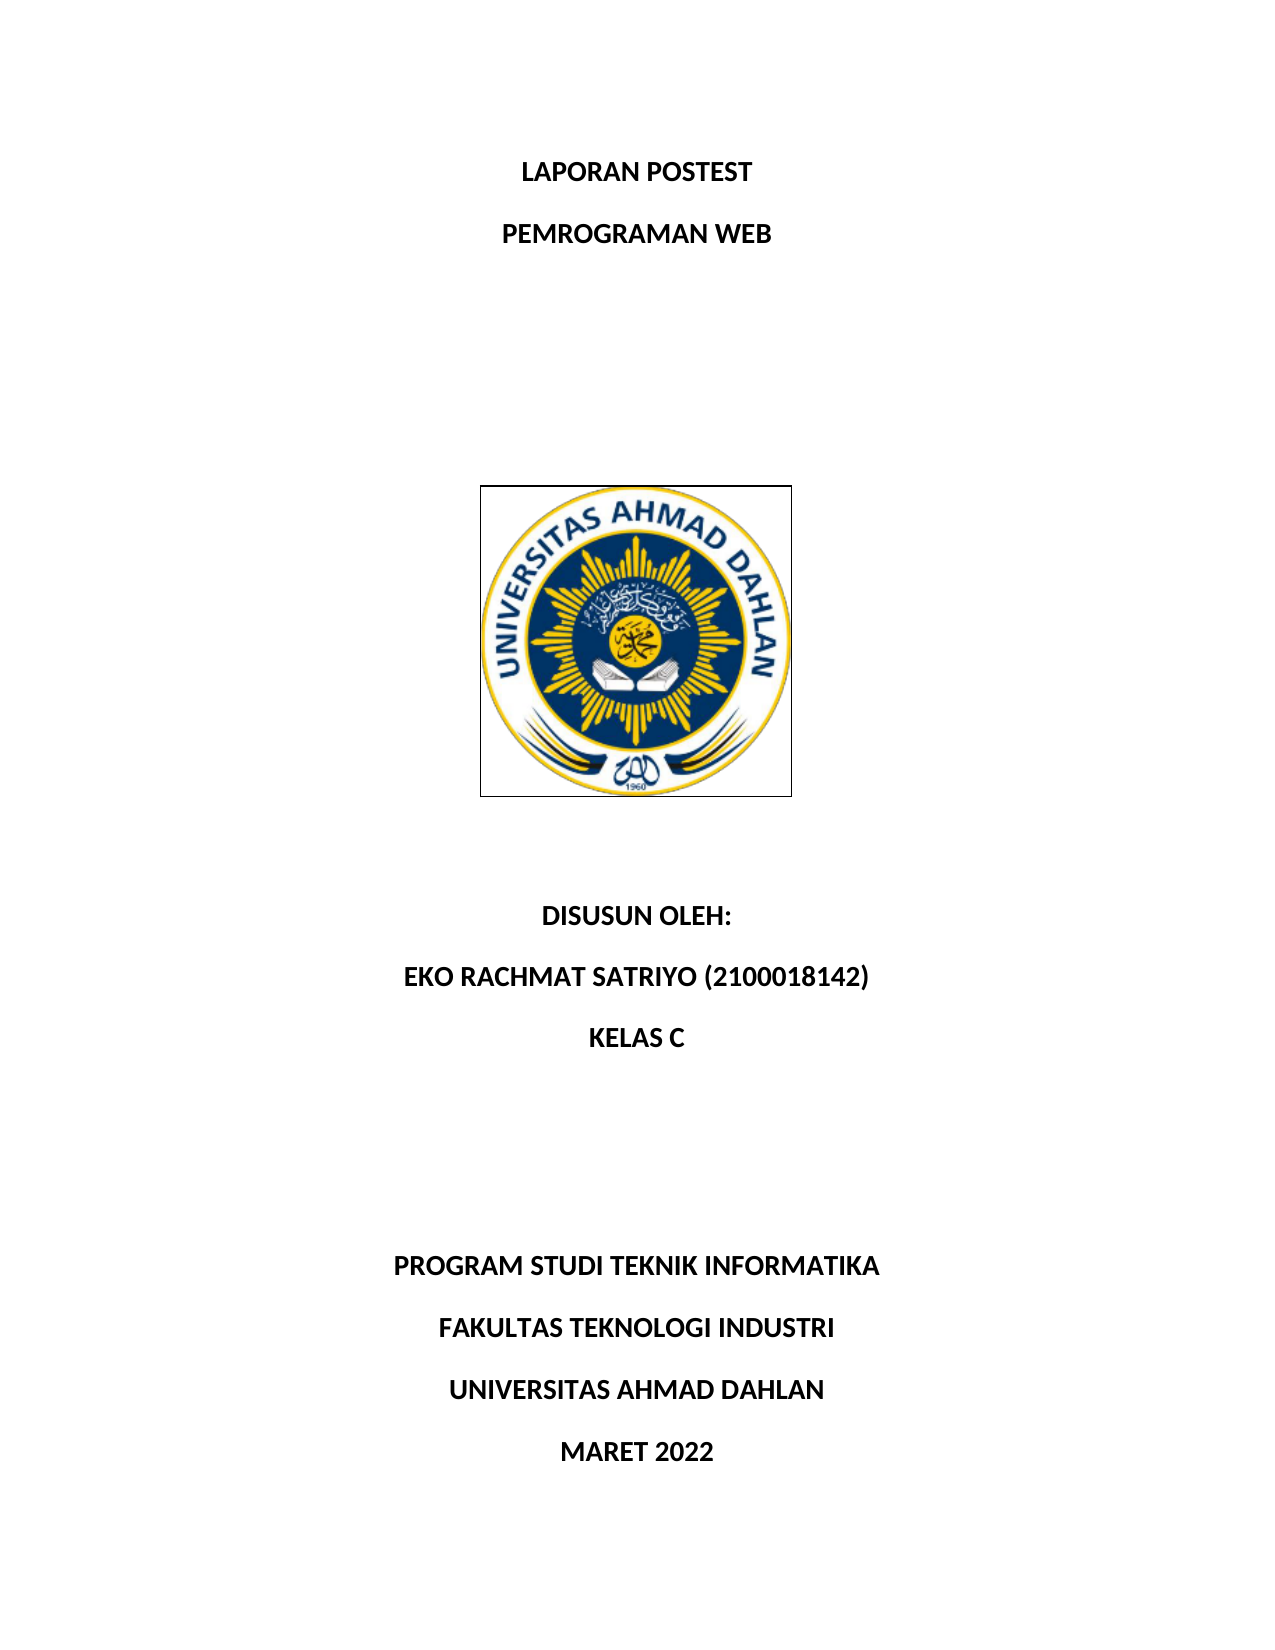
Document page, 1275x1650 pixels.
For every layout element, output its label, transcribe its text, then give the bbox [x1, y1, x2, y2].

text LAPORAN POSTEST [150, 153, 1124, 189]
text EKO RACHMAT SATRIYO (2100018142) [150, 958, 1124, 993]
picture [481, 487, 791, 796]
text KELAS C [150, 1019, 1124, 1054]
text PEMROGRAMAN WEB [150, 215, 1124, 250]
text UNIVERSITAS AHMAD DAHLAN [150, 1371, 1124, 1407]
text FAKULTAS TEKNOLOGI INDUSTRI [150, 1309, 1124, 1345]
text PROGRAM STUDI TEKNIK INFORMATIKA [150, 1247, 1124, 1283]
text DISUSUN OLEH: [150, 897, 1124, 932]
text MARET 2022 [150, 1433, 1124, 1468]
